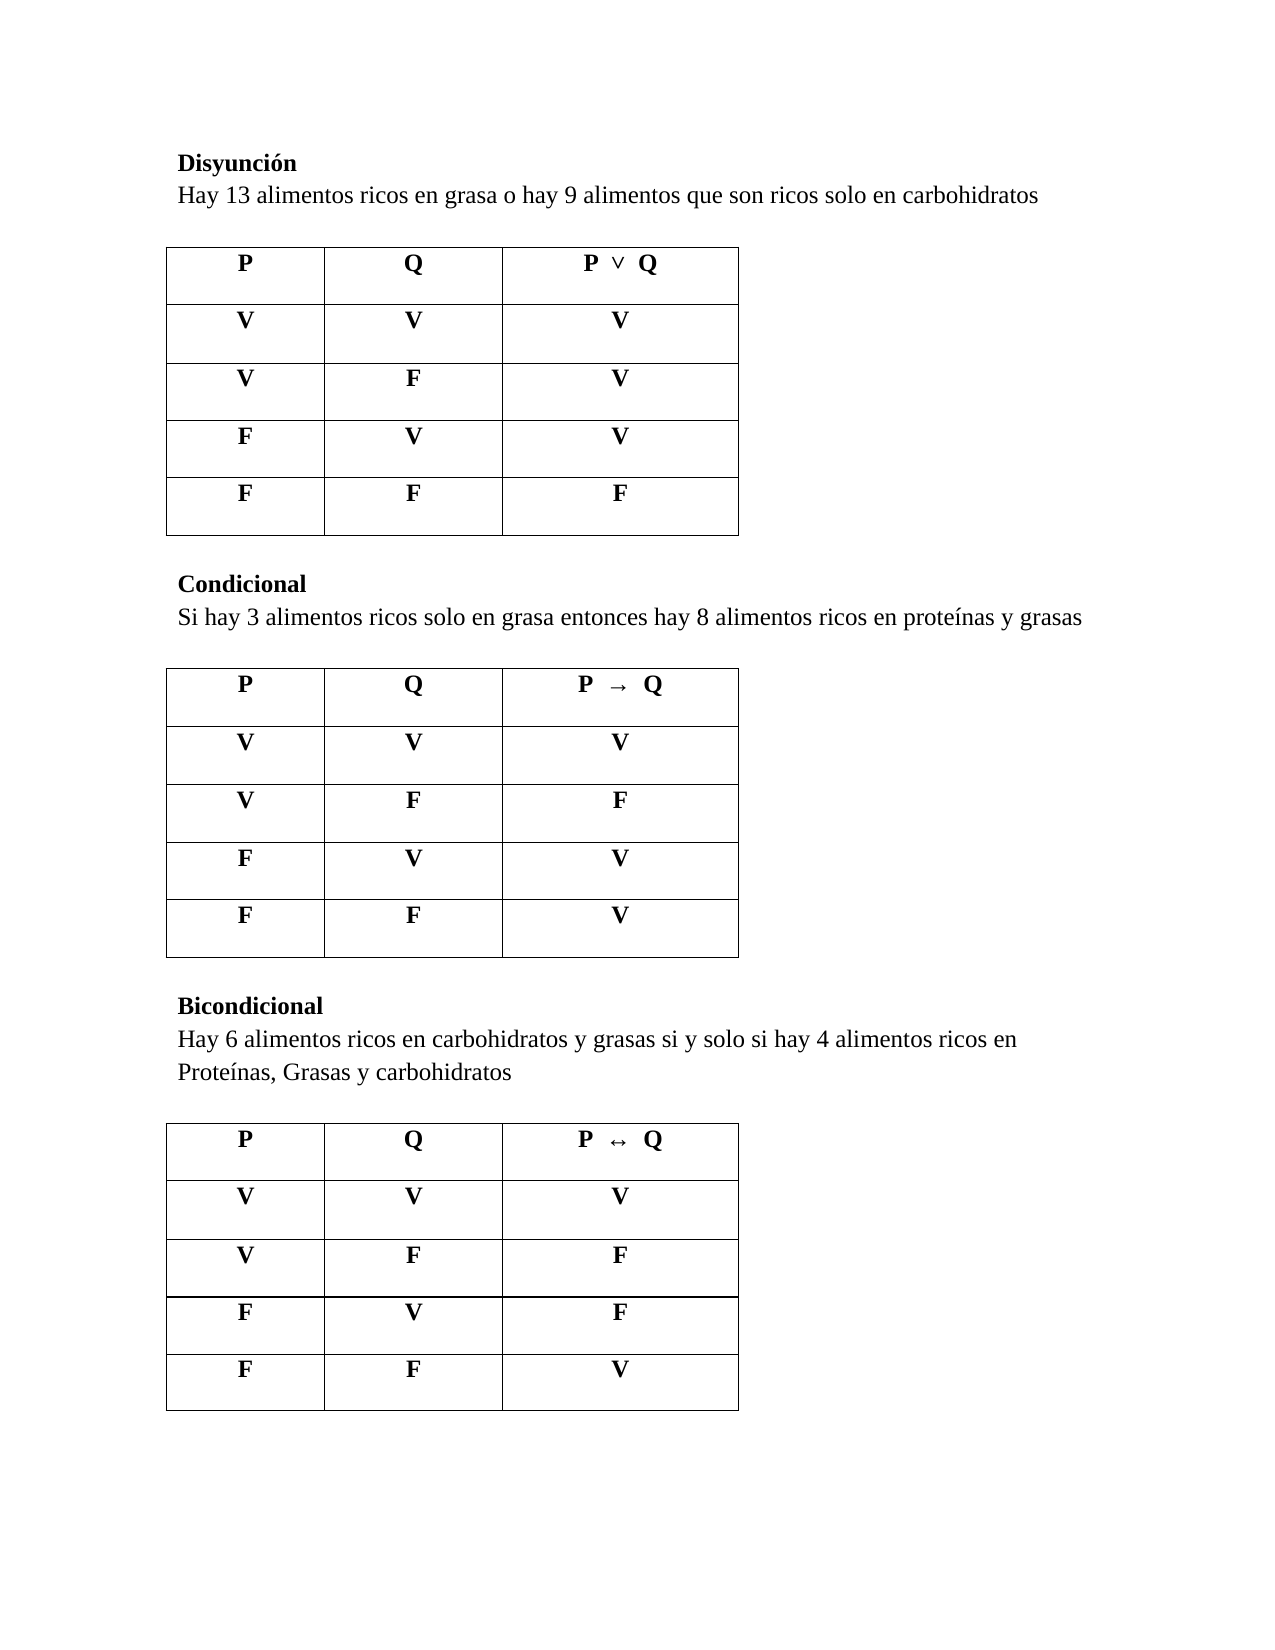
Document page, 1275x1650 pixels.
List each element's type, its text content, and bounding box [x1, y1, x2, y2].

table_cell V [325, 1298, 502, 1353]
table_cell V [167, 364, 324, 420]
table_header Q [325, 1124, 502, 1180]
table_header P [167, 1124, 324, 1180]
table_header P ˅ Q [503, 248, 738, 304]
table_cell F [167, 1355, 324, 1409]
table_cell F [167, 478, 324, 535]
text Hay 6 alimentos ricos en carbohidratos y grasas si y solo si hay 4 alimentos ricos en Proteínas, Grasas y carbohidratos [177, 1024, 1098, 1086]
table_cell F [325, 785, 502, 842]
table_cell F [167, 843, 324, 899]
table_cell V [503, 843, 738, 899]
table_cell V [167, 785, 324, 842]
table_cell V [503, 421, 738, 477]
table_cell V [325, 1181, 502, 1239]
table_header Q [325, 669, 502, 726]
table_cell F [503, 1298, 738, 1353]
table_cell V [503, 305, 738, 362]
table_cell V [325, 305, 502, 362]
table_header Q [325, 248, 502, 304]
table_cell V [503, 364, 738, 420]
table_cell V [167, 1240, 324, 1296]
text Condicional [177, 569, 1098, 598]
table_cell F [503, 785, 738, 842]
table_cell F [325, 364, 502, 420]
table_cell V [503, 727, 738, 784]
table_header P [167, 669, 324, 726]
table_cell F [325, 1355, 502, 1409]
text Si hay 3 alimentos ricos solo en grasa entonces hay 8 alimentos ricos en proteínas y grasas [177, 602, 1098, 631]
table_cell V [325, 421, 502, 477]
table_cell V [167, 305, 324, 362]
text Disyunción [177, 148, 1098, 176]
table_cell V [325, 727, 502, 784]
table_cell F [325, 1240, 502, 1296]
table_cell V [167, 1181, 324, 1239]
text Bicondicional [177, 991, 1098, 1019]
table_cell V [503, 900, 738, 957]
table_cell V [167, 727, 324, 784]
table_cell F [325, 900, 502, 957]
table_cell F [167, 421, 324, 477]
table_cell F [167, 900, 324, 957]
table_header P → Q [503, 669, 738, 726]
table_header P [167, 248, 324, 304]
table_cell F [503, 478, 738, 535]
table_cell V [503, 1181, 738, 1239]
text Hay 13 alimentos ricos en grasa o hay 9 alimentos que son ricos solo en carbohidratos [177, 181, 1098, 209]
table_cell V [325, 843, 502, 899]
table_cell F [325, 478, 502, 535]
table_header P ↔ Q [503, 1124, 738, 1180]
table_cell F [167, 1298, 324, 1353]
table_cell F [503, 1240, 738, 1296]
table_cell V [503, 1355, 738, 1409]
